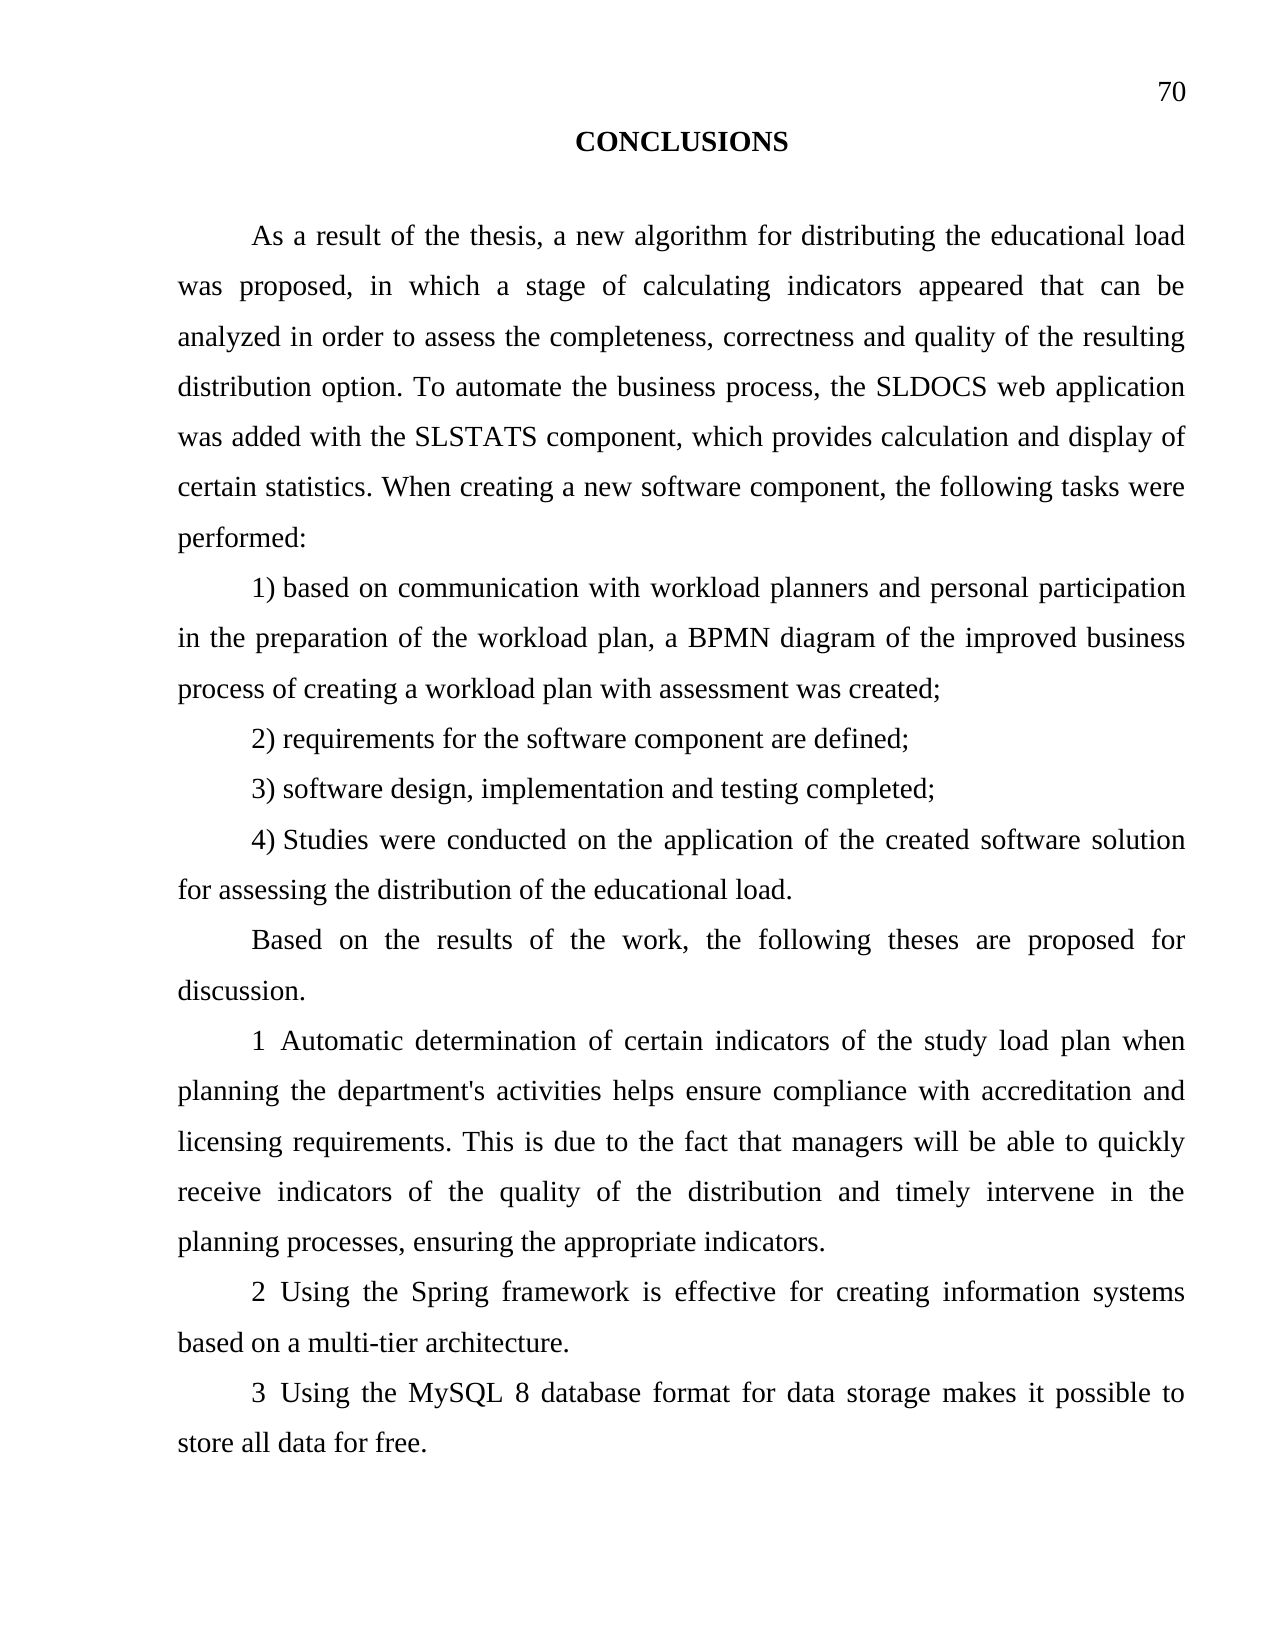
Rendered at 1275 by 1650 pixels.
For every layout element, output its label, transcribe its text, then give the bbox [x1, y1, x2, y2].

list based on communication with workload planners and personal participation in the preparation of the workload plan, a BPMN diagram of the improved business process of creating a workload plan with assessment was created; [177, 570, 1186, 704]
text Based on the results of the work, the following theses are proposed for discussion. [177, 922, 1186, 1006]
text As a result of the thesis, a new algorithm for distributing the educational load was proposed, in which a stage of calculating indicators appeared that can be analyzed in order to assess the completeness, correctness and quality of the resulting distribution option. To automate the business process, the SLDOCS web application was added with the SLSTATS component, which provides calculation and display of certain statistics. When creating a new software component, the following tasks were performed: [177, 218, 1186, 553]
list Studies were conducted on the application of the created software solution for assessing the distribution of the educational load. [177, 822, 1186, 906]
list Using the MySQL 8 database format for data storage makes it possible to store all data for free. [177, 1375, 1186, 1459]
list Using the Spring framework is effective for creating information systems based on a multi-tier architecture. [177, 1274, 1186, 1358]
list software design, implementation and testing completed; [177, 771, 1186, 805]
subtitle Conclusions [177, 124, 1186, 157]
list requirements for the software component are defined; [177, 721, 1186, 755]
list Automatic determination of certain indicators of the study load plan when planning the department's activities helps ensure compliance with accreditation and licensing requirements. This is due to the fact that managers will be able to quickly receive indicators of the quality of the distribution and timely intervene in the planning processes, ensuring the appropriate indicators. [177, 1023, 1186, 1258]
